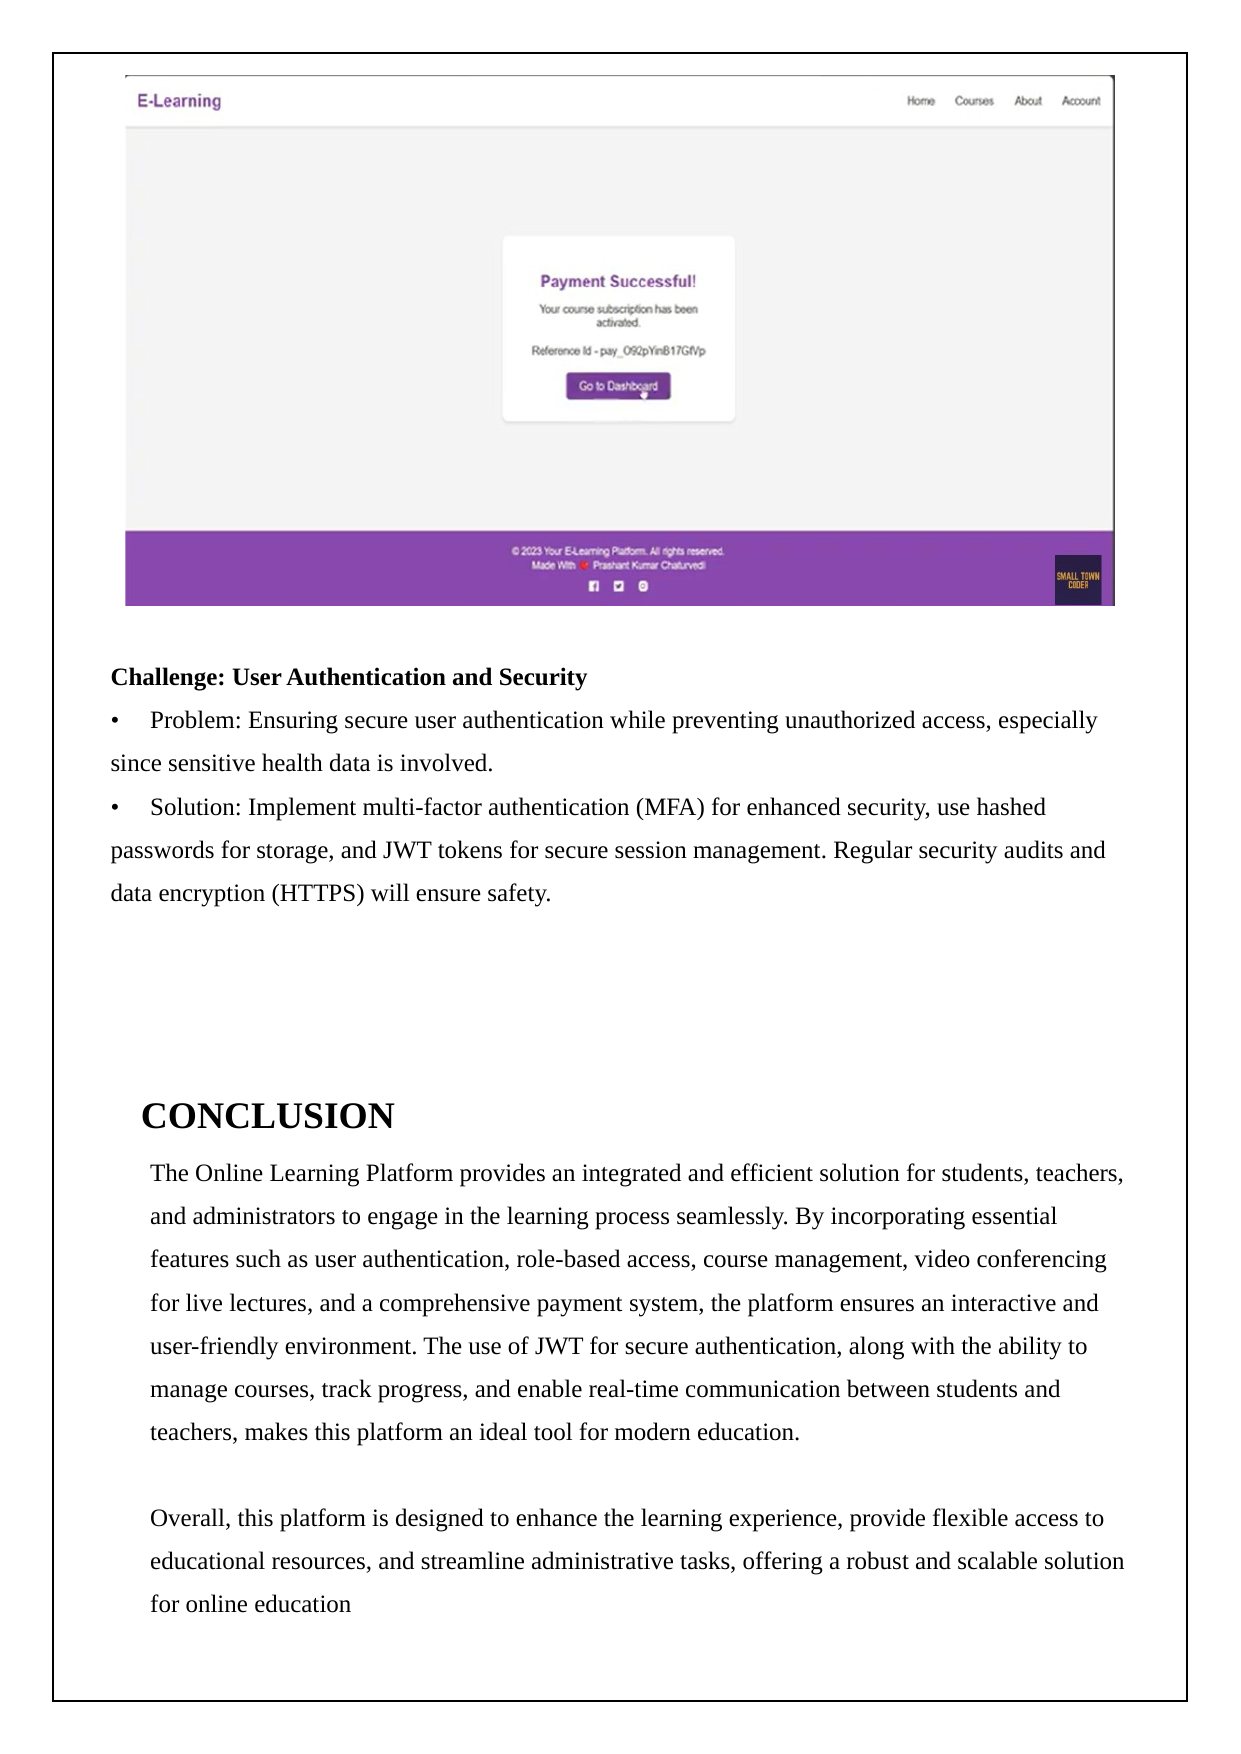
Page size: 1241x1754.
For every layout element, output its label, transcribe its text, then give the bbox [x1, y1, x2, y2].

text Overall, this platform is designed to enhance the learning experience, provide flexible access to educational resources, and streamline administrative tasks, offering a robust and scalable solution for online education [150, 1503, 1130, 1618]
text The Online Learning Platform provides an integrated and efficient solution for students, teachers, and administrators to engage in the learning process seamlessly. By incorporating essential features such as user authentication, role-based access, course management, video conferencing for live lectures, and a comprehensive payment system, the platform ensures an interactive and user-friendly environment. The use of JWT for secure authentication, along with the ability to manage courses, track progress, and enable real-time communication between students and teachers, makes this platform an ideal tool for modern education. [150, 1158, 1130, 1446]
text Challenge: User Authentication and Security [110, 662, 1130, 691]
text • Solution: Implement multi-factor authentication (MFA) for enhanced security, use hashed passwords for storage, and JWT tokens for secure session management. Regular security audits and data encryption (HTTPS) will ensure safety. [110, 792, 1130, 907]
picture [125, 75, 1115, 606]
text • Problem: Ensuring secure user authentication while preventing unauthorized access, especially since sensitive health data is involved. [110, 705, 1130, 777]
text CONCLUSION [75, 1093, 1130, 1137]
